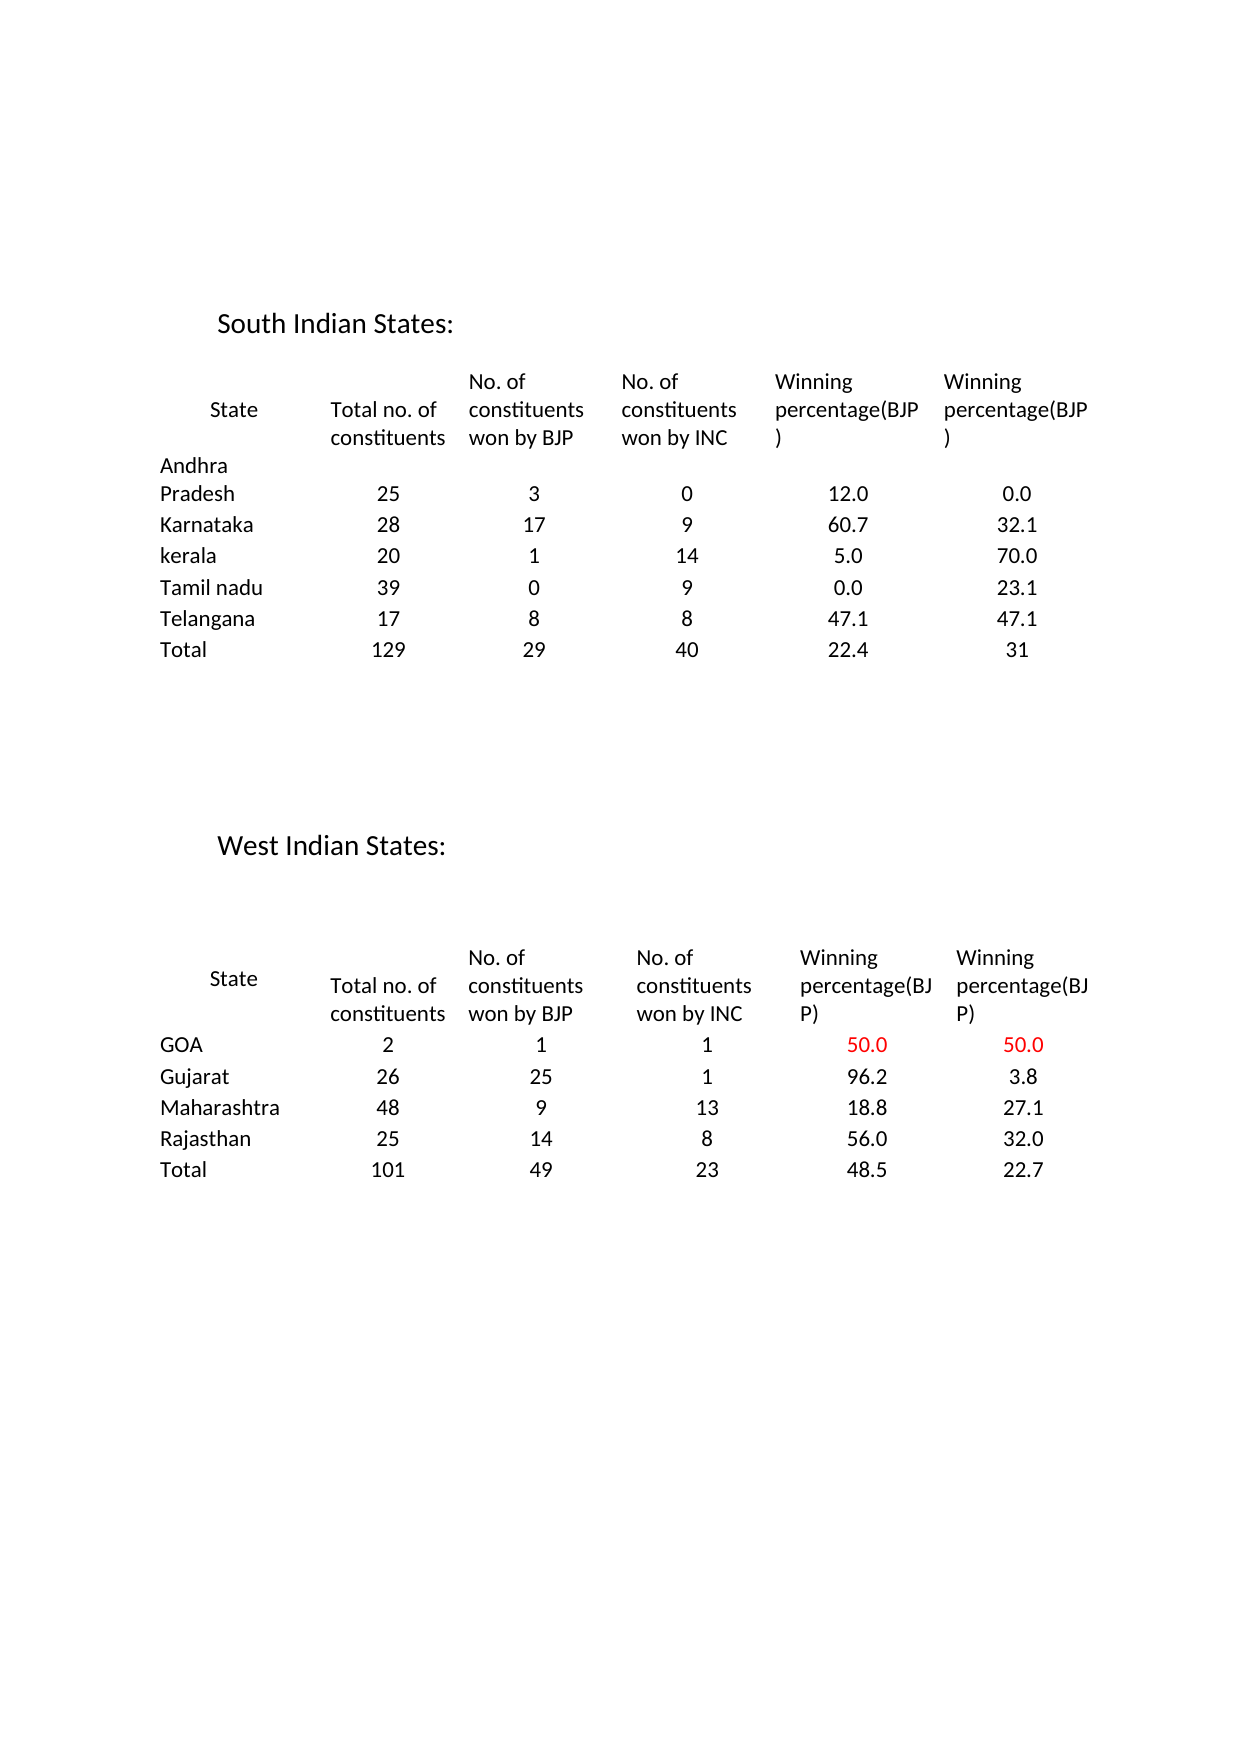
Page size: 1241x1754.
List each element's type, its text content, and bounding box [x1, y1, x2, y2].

table_cell 32.0 [945, 1121, 1101, 1152]
table_cell Total [149, 632, 319, 663]
table_cell 1 [625, 1027, 789, 1058]
table_cell 14 [610, 538, 763, 569]
table_header State [149, 367, 319, 451]
table_cell Maharashtra [149, 1090, 319, 1121]
table_cell 50.0 [789, 1027, 945, 1058]
list South Indian States: [217, 305, 1090, 341]
table_header Winning percentage(BJP) [933, 367, 1101, 451]
table_cell 56.0 [789, 1121, 945, 1152]
table_cell 25 [319, 1121, 457, 1152]
table_cell 3.8 [945, 1059, 1101, 1090]
table_cell 9 [610, 569, 763, 601]
table_cell 20 [319, 538, 457, 569]
table_cell 47.1 [764, 601, 932, 632]
table_cell Gujarat [149, 1059, 319, 1090]
table_cell 129 [319, 632, 457, 663]
table_cell 47.1 [933, 601, 1101, 632]
table_header State [149, 930, 319, 1027]
table_cell 18.8 [789, 1090, 945, 1121]
table_header No. of constituents won by BJP [458, 367, 610, 451]
table_cell 12.0 [764, 451, 932, 507]
table_cell 101 [319, 1152, 457, 1183]
table_cell 48.5 [789, 1152, 945, 1183]
table_cell 96.2 [789, 1059, 945, 1090]
table_cell 2 [319, 1027, 457, 1058]
table_cell Rajasthan [149, 1121, 319, 1152]
table_cell GOA [149, 1027, 319, 1058]
table_cell 9 [610, 507, 763, 538]
table_cell 70.0 [933, 538, 1101, 569]
table_cell 8 [625, 1121, 789, 1152]
table_cell 49 [457, 1152, 625, 1183]
table_cell kerala [149, 538, 319, 569]
table_cell 26 [319, 1059, 457, 1090]
table_cell 8 [610, 601, 763, 632]
table_cell 1 [458, 538, 610, 569]
table_cell 50.0 [945, 1027, 1101, 1058]
table_header Winning percentage(BJP) [789, 930, 945, 1027]
table_header No. of constituents won by BJP [457, 930, 625, 1027]
table_cell 17 [319, 601, 457, 632]
table_cell 22.4 [764, 632, 932, 663]
table_cell 9 [457, 1090, 625, 1121]
table_cell Telangana [149, 601, 319, 632]
table_cell 0 [610, 451, 763, 507]
table_cell Total [149, 1152, 319, 1183]
table_cell 0 [458, 569, 610, 601]
table_cell 23 [625, 1152, 789, 1183]
table_cell 0.0 [933, 451, 1101, 507]
table_cell 1 [457, 1027, 625, 1058]
table_header No. of constituents won by INC [625, 930, 789, 1027]
table_cell Andhra Pradesh [149, 451, 319, 507]
table_cell 25 [457, 1059, 625, 1090]
table_cell Karnataka [149, 507, 319, 538]
table_cell 29 [458, 632, 610, 663]
list West Indian States: [217, 827, 1090, 862]
table_cell 22.7 [945, 1152, 1101, 1183]
table_cell 25 [319, 451, 457, 507]
table_cell 39 [319, 569, 457, 601]
table_cell 23.1 [933, 569, 1101, 601]
table_cell 31 [933, 632, 1101, 663]
table_cell 27.1 [945, 1090, 1101, 1121]
table_cell 0.0 [764, 569, 932, 601]
table_header Winning percentage(BJP) [764, 367, 932, 451]
table_cell 28 [319, 507, 457, 538]
table_header Total no. of constituents [319, 930, 457, 1027]
table_cell 1 [625, 1059, 789, 1090]
table_cell 32.1 [933, 507, 1101, 538]
table_cell 40 [610, 632, 763, 663]
table_cell 60.7 [764, 507, 932, 538]
table_cell 48 [319, 1090, 457, 1121]
table_header No. of constituents won by INC [610, 367, 763, 451]
table_cell 17 [458, 507, 610, 538]
table_header Total no. of constituents [319, 367, 457, 451]
table_cell 13 [625, 1090, 789, 1121]
table_cell Tamil nadu [149, 569, 319, 601]
table_cell 14 [457, 1121, 625, 1152]
table_cell 5.0 [764, 538, 932, 569]
table_header Winning percentage(BJP) [945, 930, 1101, 1027]
table_cell 8 [458, 601, 610, 632]
table_cell 3 [458, 451, 610, 507]
